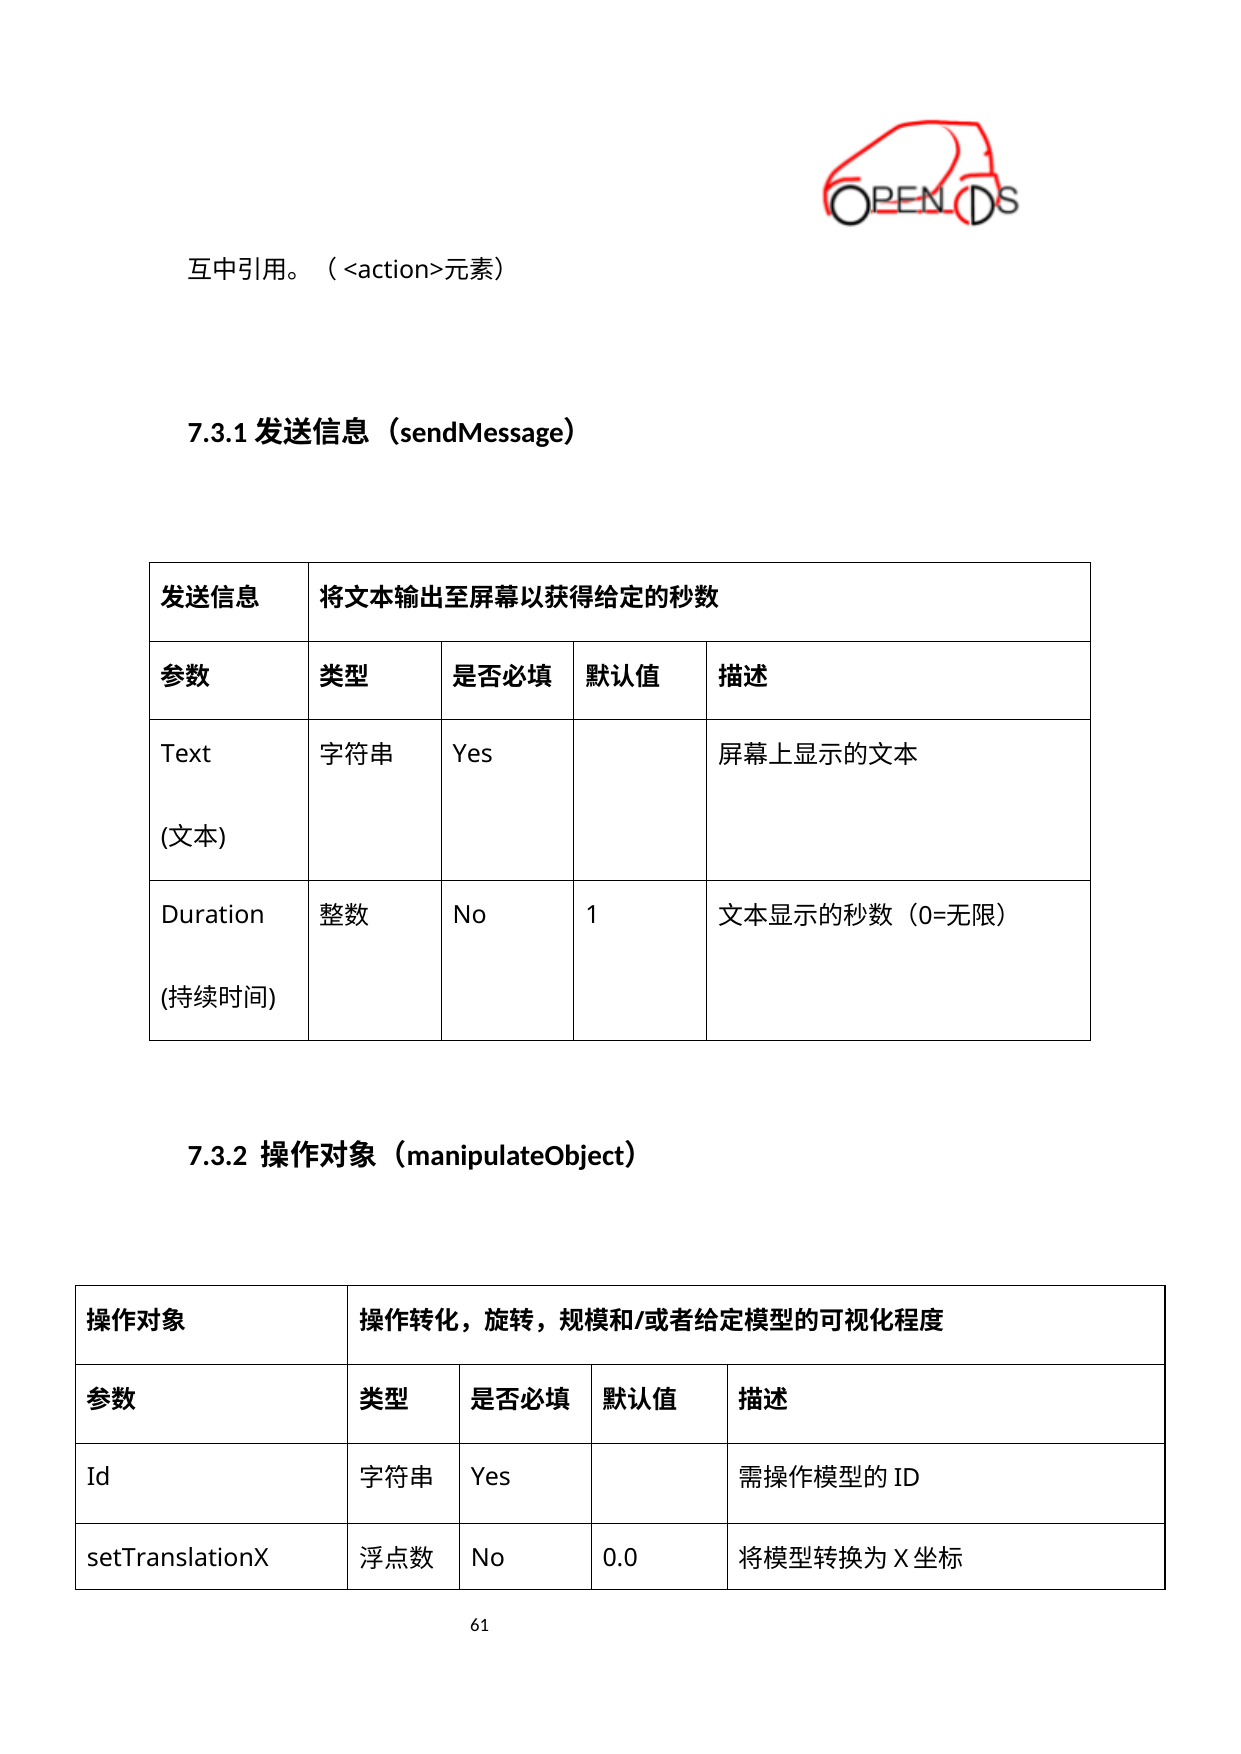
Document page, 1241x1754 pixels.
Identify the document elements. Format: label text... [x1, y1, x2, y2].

table_cell Id [76, 1444, 347, 1523]
table_header 发送信息 [150, 563, 308, 641]
table_cell 0.0 [592, 1524, 727, 1589]
picture [788, 114, 1053, 233]
table_cell Yes [442, 720, 573, 880]
table_cell 描述 [728, 1365, 1164, 1442]
table_cell 描述 [707, 642, 1090, 719]
subtitle 7.3.2 操作对象（manipulateObject） [187, 1120, 1053, 1185]
table_cell 整数 [309, 881, 441, 1040]
table_cell 需操作模型的ID [728, 1444, 1164, 1523]
table_cell 字符串 [348, 1444, 459, 1523]
table_cell 将模型转换为X坐标 [728, 1524, 1164, 1589]
text 下面显示了可用事件的完整列表。这些事件可以在interaction.xml文件交互中引用。（ <action>元素） [187, 235, 1053, 300]
table_cell 参数 [76, 1365, 347, 1442]
table_cell 1 [574, 881, 706, 1040]
table_cell No [442, 881, 573, 1040]
table_cell 是否必填 [442, 642, 573, 719]
table_cell 是否必填 [460, 1365, 591, 1442]
table_cell 类型 [309, 642, 441, 719]
table_cell No [460, 1524, 591, 1589]
table_cell 浮点数 [348, 1524, 459, 1589]
table_cell 类型 [348, 1365, 459, 1442]
table_cell 文本显示的秒数（0=无限） [707, 881, 1090, 1040]
table_cell Text (文本) [150, 720, 308, 880]
table_cell 默认值 [592, 1365, 727, 1442]
table_cell Yes [460, 1444, 591, 1523]
table_header 操作对象 [76, 1286, 347, 1364]
table_cell 参数 [150, 642, 308, 719]
table_cell 默认值 [574, 642, 706, 719]
table_cell setTranslationX [76, 1524, 347, 1589]
subtitle 7.3.1 发送信息（sendMessage） [187, 397, 1053, 462]
table_cell [574, 720, 706, 880]
table_header 操作转化，旋转，规模和/或者给定模型的可视化程度 [348, 1286, 1164, 1364]
table_cell 屏幕上显示的文本 [707, 720, 1090, 880]
table_header 将文本输出至屏幕以获得给定的秒数 [309, 563, 1090, 641]
table_cell Duration (持续时间) [150, 881, 308, 1040]
table_cell [592, 1444, 727, 1523]
table_cell 字符串 [309, 720, 441, 880]
